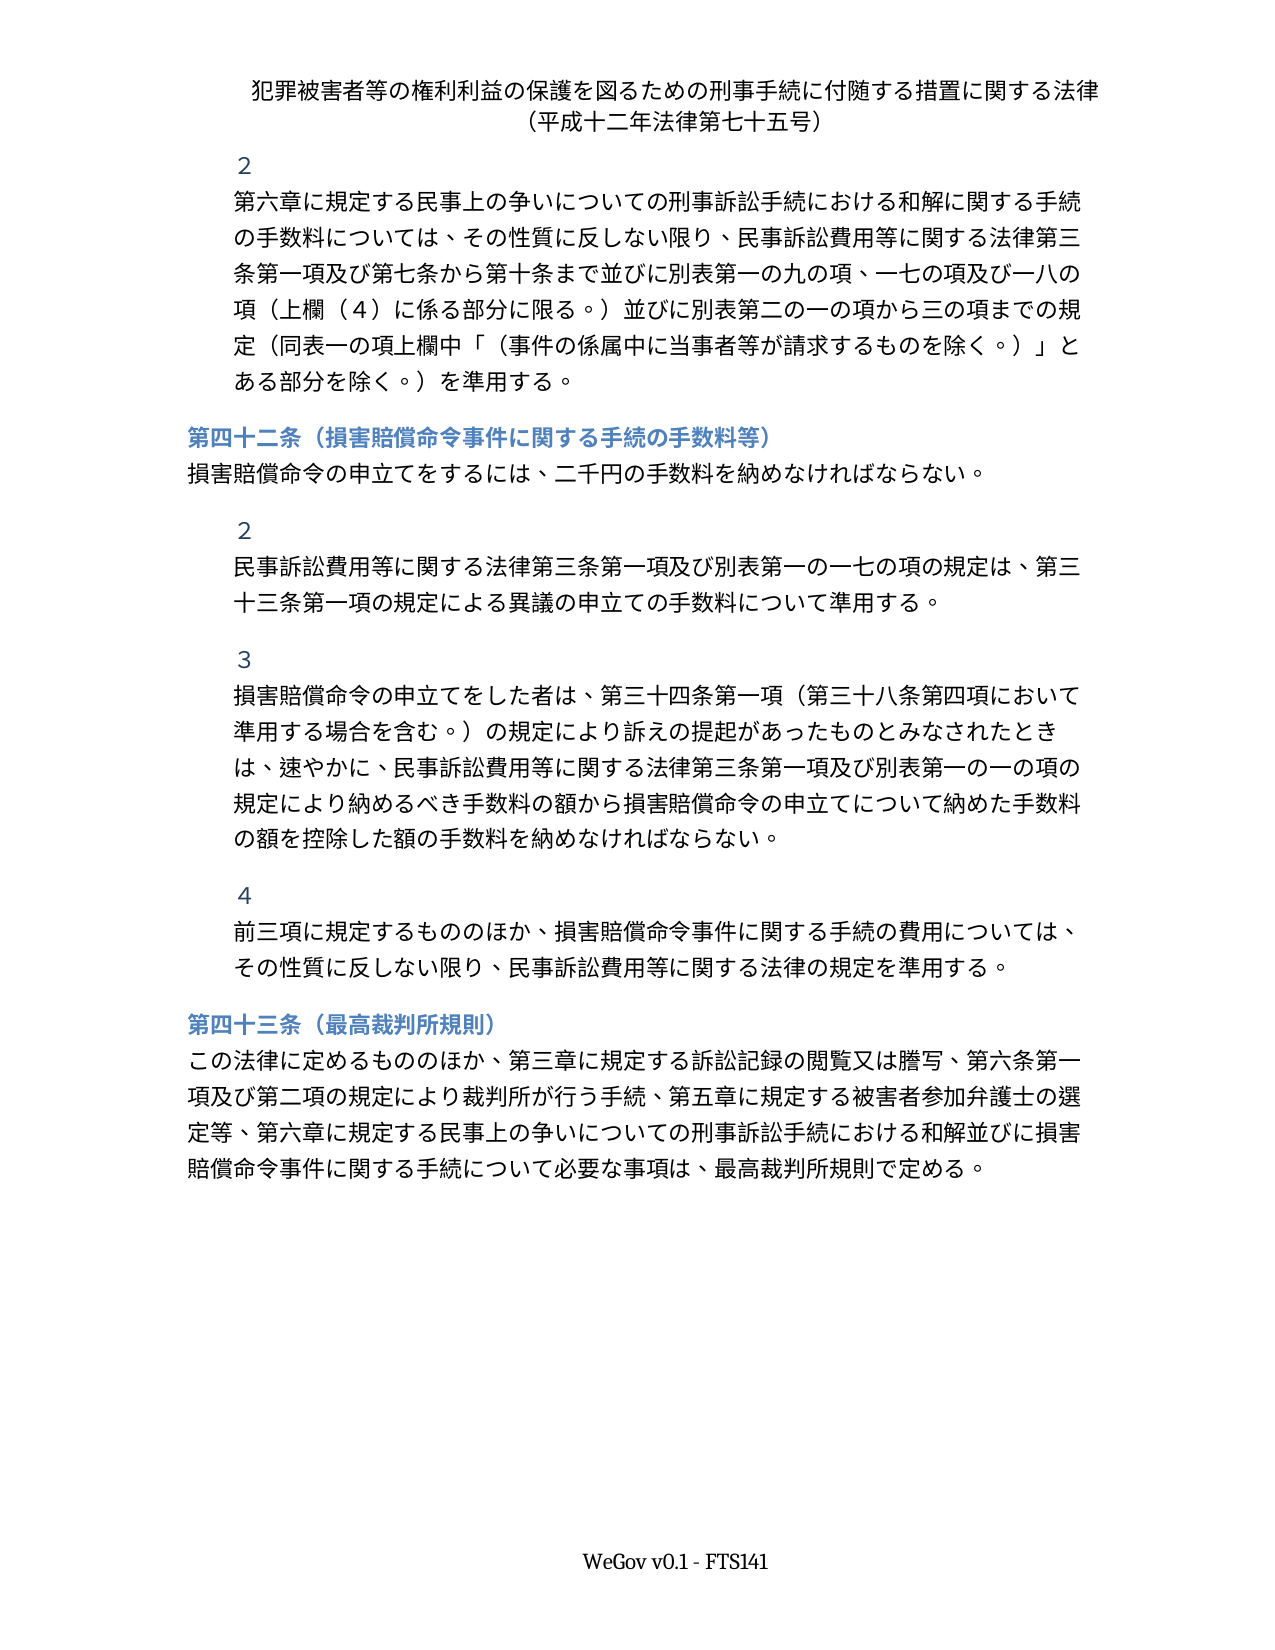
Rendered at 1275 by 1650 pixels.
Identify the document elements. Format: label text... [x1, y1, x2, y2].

text 損害賠償命令の申立てをするには、二千円の手数料を納めなければならない。 [187, 458, 1087, 489]
subtitle ４ [233, 880, 1087, 911]
subtitle ２ [233, 515, 1087, 546]
text この法律に定めるもののほか、第三章に規定する訴訟記録の閲覧又は謄写、第六条第一項及び第二項の規定により裁判所が行う手続、第五章に規定する被害者参加弁護士の選定等、第六章に規定する民事上の争いについての刑事訴訟手続における和解並びに損害賠償命令事件に関する手続について必要な事項は、最高裁判所規則で定める。 [187, 1045, 1087, 1184]
subtitle ２ [233, 150, 1087, 181]
text 第六章に規定する民事上の争いについての刑事訴訟手続における和解に関する手続の手数料については、その性質に反しない限り、民事訴訟費用等に関する法律第三条第一項及び第七条から第十条まで並びに別表第一の九の項、一七の項及び一八の項（上欄（４）に係る部分に限る。）並びに別表第二の一の項から三の項までの規定（同表一の項上欄中「（事件の係属中に当事者等が請求するものを除く。）」とある部分を除く。）を準用する。 [233, 186, 1087, 397]
subtitle 第四十二条（損害賠償命令事件に関する手続の手数料等） [187, 422, 1087, 454]
subtitle ３ [233, 644, 1087, 675]
text 前三項に規定するもののほか、損害賠償命令事件に関する手続の費用については、その性質に反しない限り、民事訴訟費用等に関する法律の規定を準用する。 [233, 916, 1087, 983]
text 損害賠償命令の申立てをした者は、第三十四条第一項（第三十八条第四項において準用する場合を含む。）の規定により訴えの提起があったものとみなされたときは、速やかに、民事訴訟費用等に関する法律第三条第一項及び別表第一の一の項の規定により納めるべき手数料の額から損害賠償命令の申立てについて納めた手数料の額を控除した額の手数料を納めなければならない。 [233, 680, 1087, 855]
text 民事訴訟費用等に関する法律第三条第一項及び別表第一の一七の項の規定は、第三十三条第一項の規定による異議の申立ての手数料について準用する。 [233, 551, 1087, 618]
subtitle 第四十三条（最高裁判所規則） [187, 1009, 1087, 1040]
